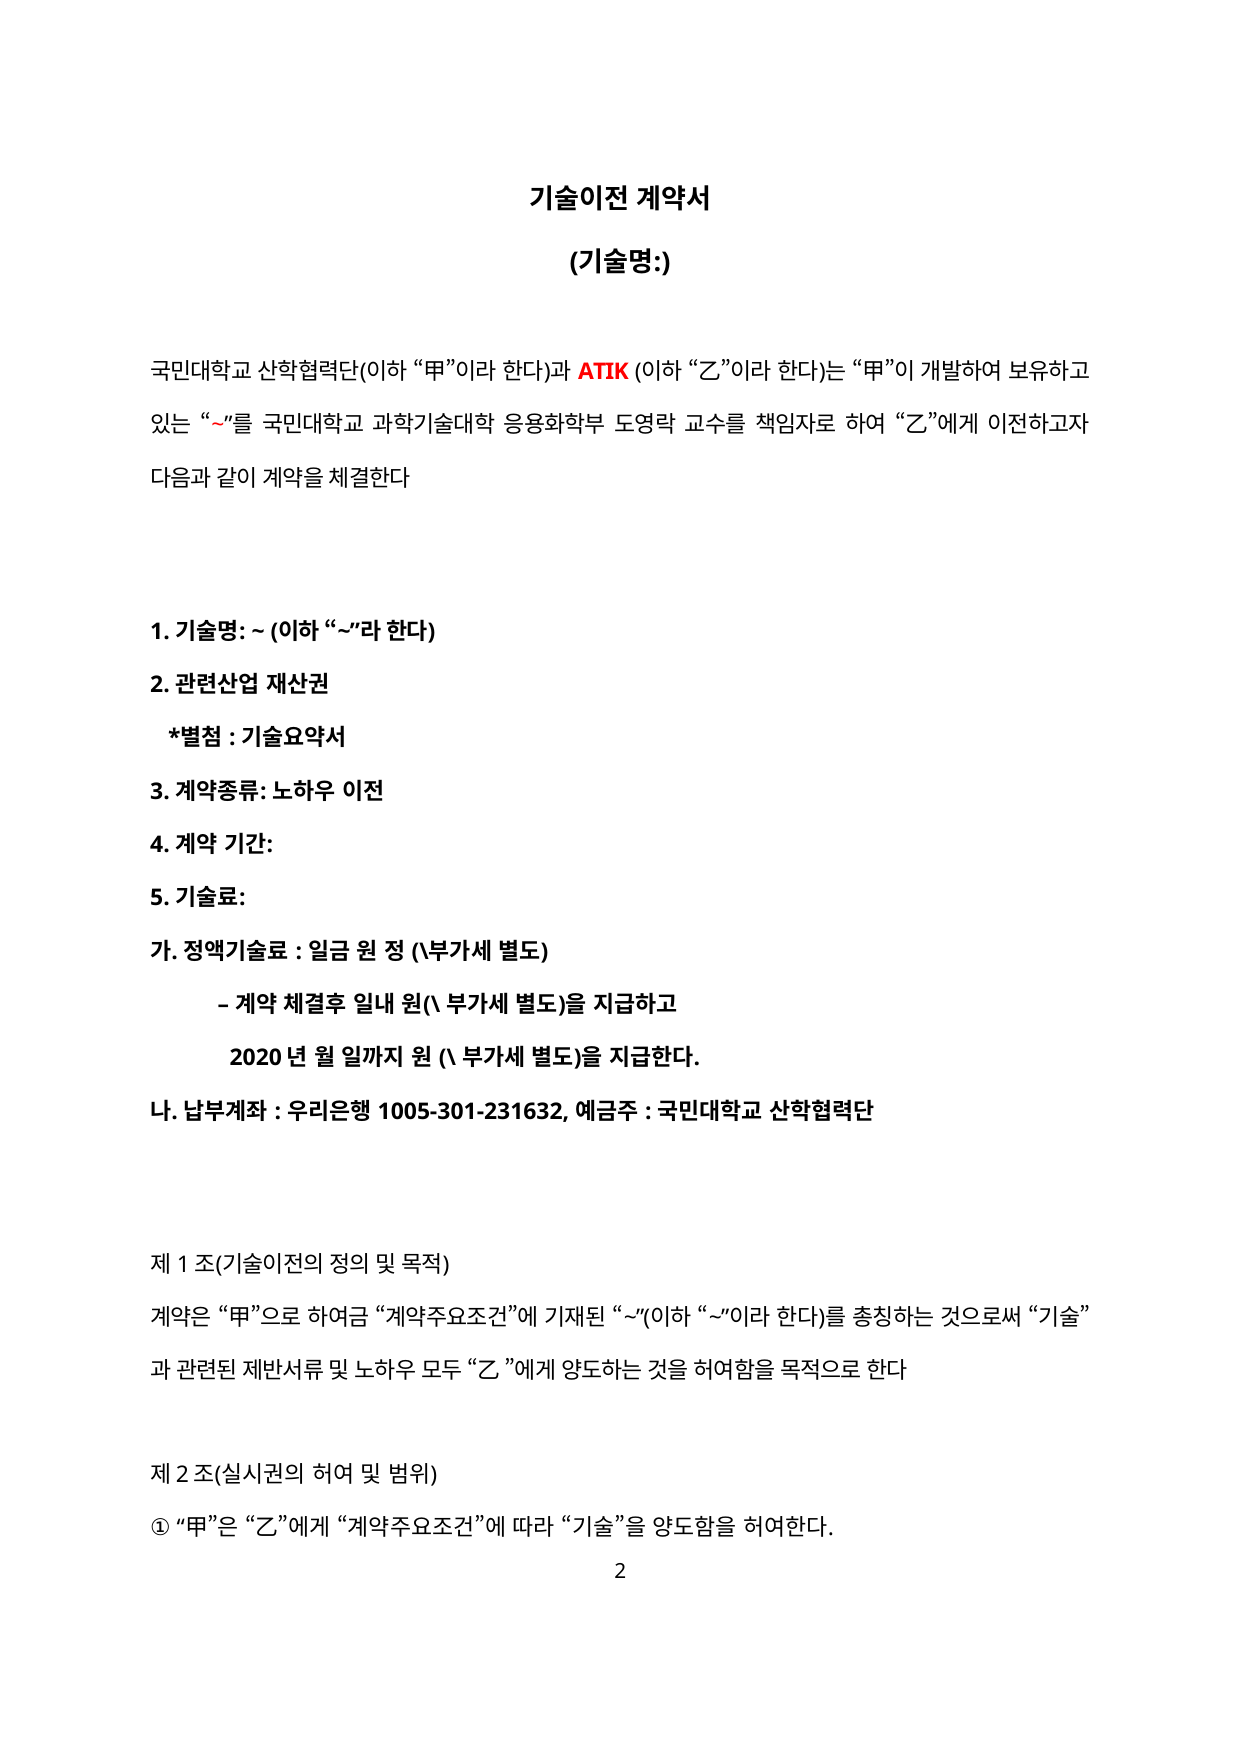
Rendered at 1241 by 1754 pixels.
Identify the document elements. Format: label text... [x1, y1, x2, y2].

text – 계약 체결후 일내 원(\ 부가세 별도)을 지급하고 [150, 986, 1090, 1019]
text 5. 기술료: [150, 879, 1090, 912]
text ① “甲”은 “乙”에게 “계약주요조건”에 따라 “기술”을 양도함을 허여한다. [150, 1509, 1090, 1542]
text 계약은 “甲”으로 하여금 “계약주요조건”에 기재된 “~”(이하 “~”이라 한다)를 총칭하는 것으로써 “기술”과 관련된 제반서류 및 노하우 모두 “乙 ”에게 양도하는 것을 허여함을 목적으로 한다 [150, 1299, 1090, 1386]
text 국민대학교 산학협력단(이하 “甲”이라 한다)과 ATIK (이하 “乙”이라 한다)는 “甲”이 개발하여 보유하고 있는 “~”를 국민대학교 과학기술대학 응용화학부 도영락 교수를 책임자로 하여 “乙”에게 이전하고자 다음과 같이 계약을 체결한다 [150, 353, 1090, 493]
text (기술명:) [150, 240, 1090, 279]
text 2. 관련산업 재산권 [150, 666, 1090, 699]
text 4. 계약 기간: [150, 826, 1090, 859]
text 3. 계약종류: 노하우 이전 [150, 772, 1090, 806]
text 나. 납부계좌 : 우리은행 1005-301-231632, 예금주 : 국민대학교 산학협력단 [150, 1092, 1090, 1126]
text 제2조(실시권의 허여 및 범위) [150, 1456, 1090, 1489]
text 제 1조(기술이전의 정의 및 목적) [150, 1246, 1090, 1279]
text 2020년 월 일까지 원 (\ 부가세 별도)을 지급한다. [150, 1039, 1090, 1072]
text *별첨 : 기술요약서 [150, 719, 1090, 752]
text 기술이전 계약서 [150, 177, 1090, 216]
text 1. 기술명: ~ (이하 “~”라 한다) [150, 612, 1090, 646]
text 가. 정액기술료 : 일금 원 정 (\부가세 별도) [150, 932, 1090, 966]
